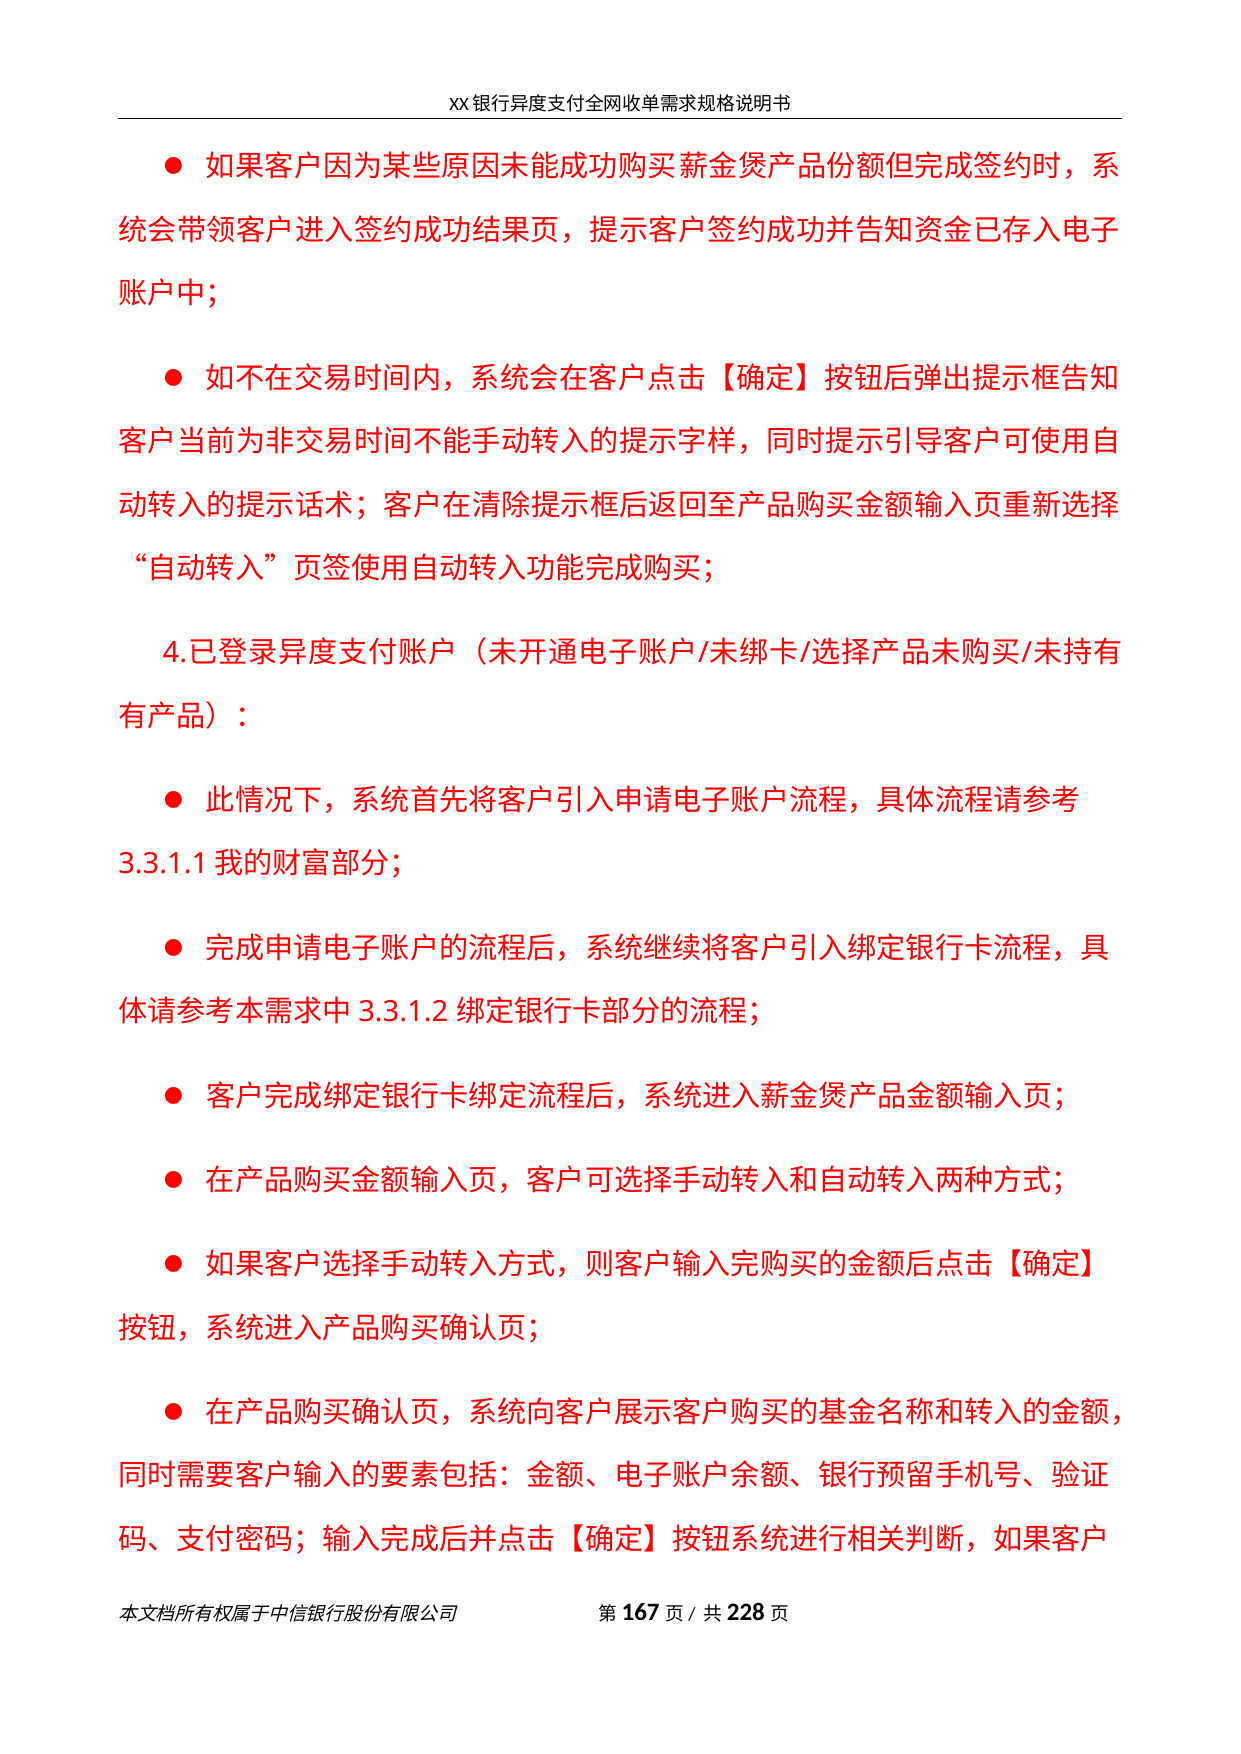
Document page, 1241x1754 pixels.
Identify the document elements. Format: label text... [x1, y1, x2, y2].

list 如不在交易时间内，系统会在客户点击【确定】按钮后弹出提示框告知客户当前为非交易时间不能手动转入的提示字样，同时提示引导客户可使用自动转入的提示话术；客户在清除提示框后返回至产品购买金额输入页重新选择“自动转入”页签使用自动转入功能完成购买； [118, 354, 1122, 587]
text 4.已登录异度支付账户（未开通电子账户/未绑卡/选择产品未购买/未持有有产品）： [118, 629, 1122, 734]
list 客户完成绑定银行卡绑定流程后，系统进入薪金煲产品金额输入页； [162, 1072, 1122, 1114]
list 在产品购买金额输入页，客户可选择手动转入和自动转入两种方式； [118, 1157, 1122, 1199]
list 完成申请电子账户的流程后，系统继续将客户引入绑定银行卡流程，具体请参考本需求中 3.3.1.2 绑定银行卡部分的流程； [118, 924, 1122, 1030]
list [118, 1388, 1122, 1558]
list 此情况下，系统首先将客户引入申请电子账户流程，具体流程请参考3.3.1.1我的财富部分； [118, 777, 1122, 882]
list 如果客户选择手动转入方式，则客户输入完购买的金额后点击【确定】按钮，系统进入产品购买确认页； [118, 1241, 1122, 1347]
list 如果客户因为某些原因未能成功购买薪金煲产品份额但完成签约时，系统会带领客户进入签约成功结果页，提示客户签约成功并告知资金已存入电子账户中； [118, 143, 1122, 312]
